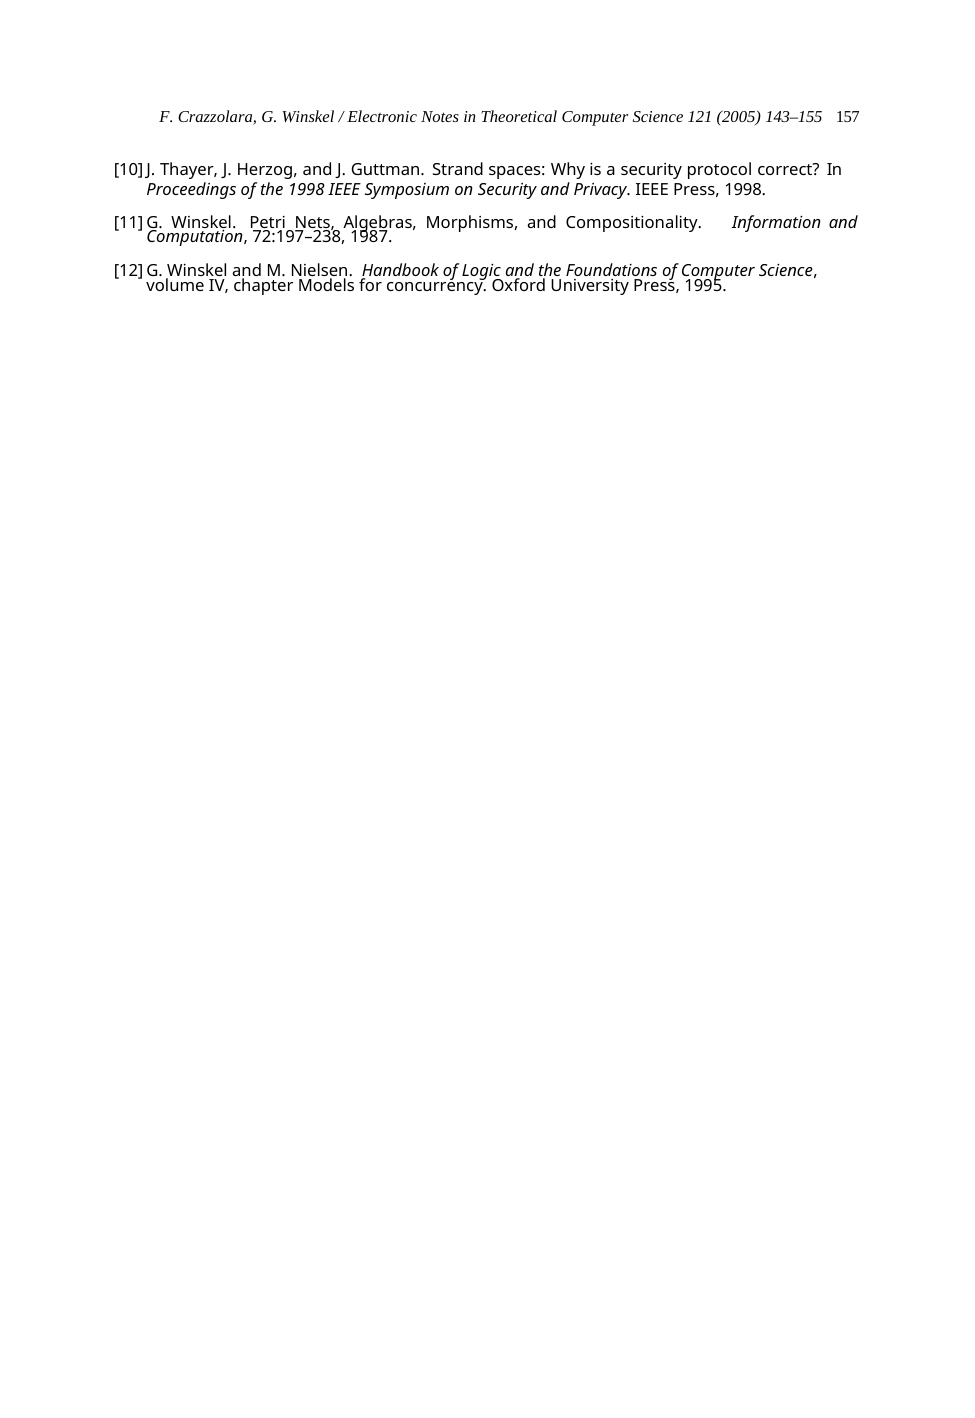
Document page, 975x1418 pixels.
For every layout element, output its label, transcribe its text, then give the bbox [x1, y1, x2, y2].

list J. Thayer, J. Herzog, and J. Guttman. Strand spaces: Why is a security protocol correct? In [113, 159, 875, 179]
list G. Winskel. Petri Nets, Algebras, Morphisms, and Compositionality. Information and Computation, 72:197–238, 1987. [113, 215, 862, 247]
text Proceedings of the 1998 IEEE Symposium on Security and Privacy. IEEE Press, 1998. [146, 179, 875, 200]
list G. Winskel and M. Nielsen. Handbook of Logic and the Foundations of Computer Science, volume IV, chapter Models for concurrency. Oxford University Press, 1995. [113, 264, 861, 296]
